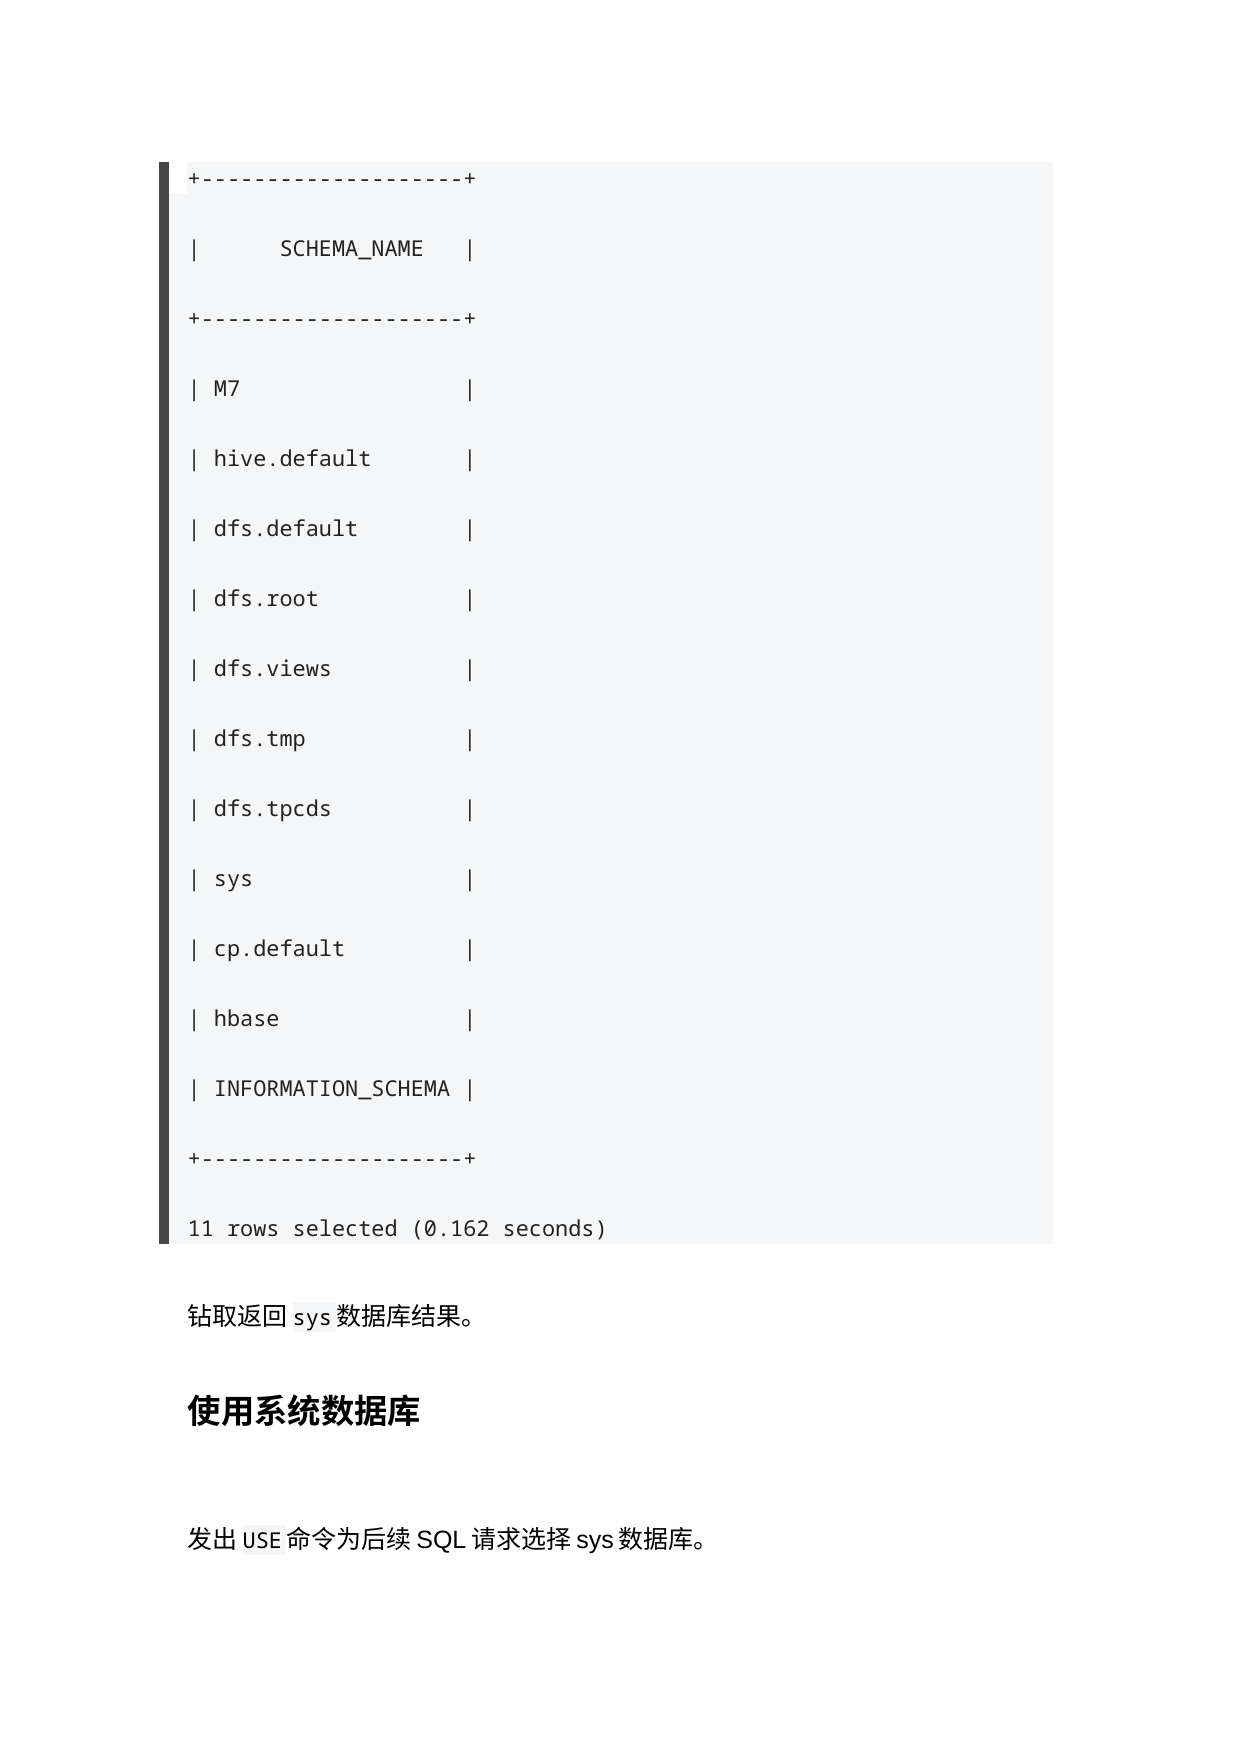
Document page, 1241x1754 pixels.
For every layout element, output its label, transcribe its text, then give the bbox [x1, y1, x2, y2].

text 11 rows selected (0.162 seconds) [169, 1212, 1053, 1244]
text | sys | [169, 862, 1053, 894]
text 钻取返回sys数据库结果。 [187, 1282, 1053, 1347]
text | M7 | [169, 372, 1053, 404]
text | cp.default | [169, 932, 1053, 964]
text 发出USE命令为后续SQL请求选择sys数据库。 [187, 1505, 1053, 1570]
subtitle 使用系统数据库 [187, 1376, 1053, 1441]
text | dfs.tpcds | [169, 792, 1053, 824]
text +--------------------+ [169, 1142, 1053, 1174]
text | dfs.views | [169, 652, 1053, 684]
text | hive.default | [169, 442, 1053, 474]
text | hbase | [169, 1002, 1053, 1034]
text | dfs.default | [169, 512, 1053, 544]
text +--------------------+ [187, 162, 1053, 194]
text | INFORMATION_SCHEMA | [169, 1072, 1053, 1104]
text | dfs.tmp | [169, 722, 1053, 754]
text +--------------------+ [169, 302, 1053, 334]
text | SCHEMA_NAME | [169, 232, 1053, 264]
text | dfs.root | [169, 582, 1053, 614]
